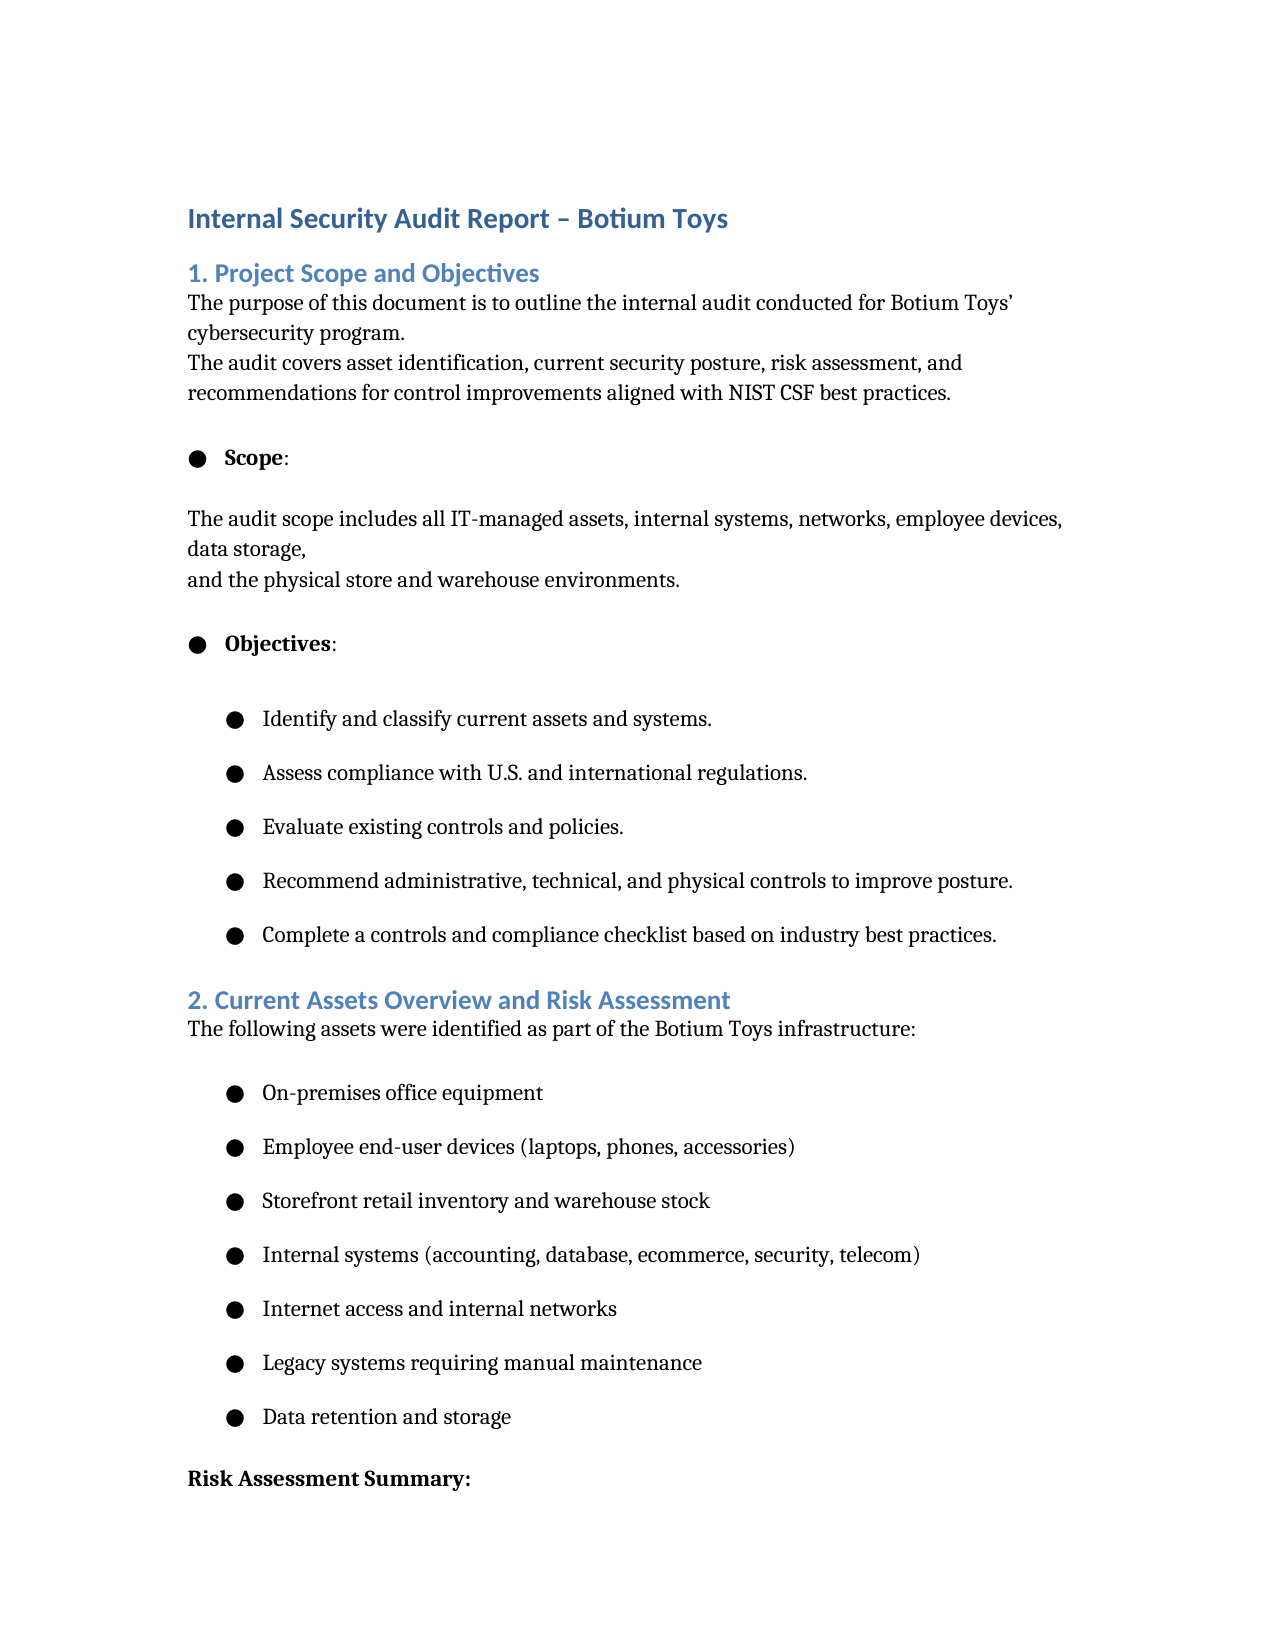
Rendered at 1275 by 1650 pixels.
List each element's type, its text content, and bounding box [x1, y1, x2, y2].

list Scope: [187, 431, 1087, 478]
text Risk Assessment Summary: [187, 1465, 1087, 1492]
subtitle 1. Project Scope and Objectives [187, 256, 1087, 289]
list Objectives: [187, 617, 1087, 664]
list Complete a controls and compliance checklist based on industry best practices. [225, 908, 1087, 955]
list Legacy systems requiring manual maintenance [225, 1337, 1087, 1384]
list Assess compliance with U.S. and international regulations. [225, 746, 1087, 793]
list Identify and classify current assets and systems. [225, 692, 1087, 739]
list Recommend administrative, technical, and physical controls to improve posture. [225, 854, 1087, 901]
list Employee end-user devices (laptops, phones, accessories) [225, 1121, 1087, 1168]
subtitle 2. Current Assets Overview and Risk Assessment [187, 983, 1087, 1016]
list Internal systems (accounting, database, ecommerce, security, telecom) [225, 1229, 1087, 1276]
list Evaluate existing controls and policies. [225, 800, 1087, 847]
list On-premises office equipment [225, 1067, 1087, 1114]
text The audit scope includes all IT-managed assets, internal systems, networks, employee devices, data storage, and the physical store and warehouse environments. [187, 506, 1087, 593]
list Data retention and storage [225, 1391, 1087, 1438]
subtitle Internal Security Audit Report – Botium Toys [187, 200, 1087, 236]
text The following assets were identified as part of the Botium Toys infrastructure: [187, 1016, 1087, 1042]
text The purpose of this document is to outline the internal audit conducted for Botium Toys’ cybersecurity program. The audit covers asset identification, current security posture, risk assessment, and recommendations for control improvements aligned with NIST CSF best practices. [187, 289, 1087, 406]
list Internet access and internal networks [225, 1283, 1087, 1330]
list Storefront retail inventory and warehouse stock [225, 1175, 1087, 1222]
